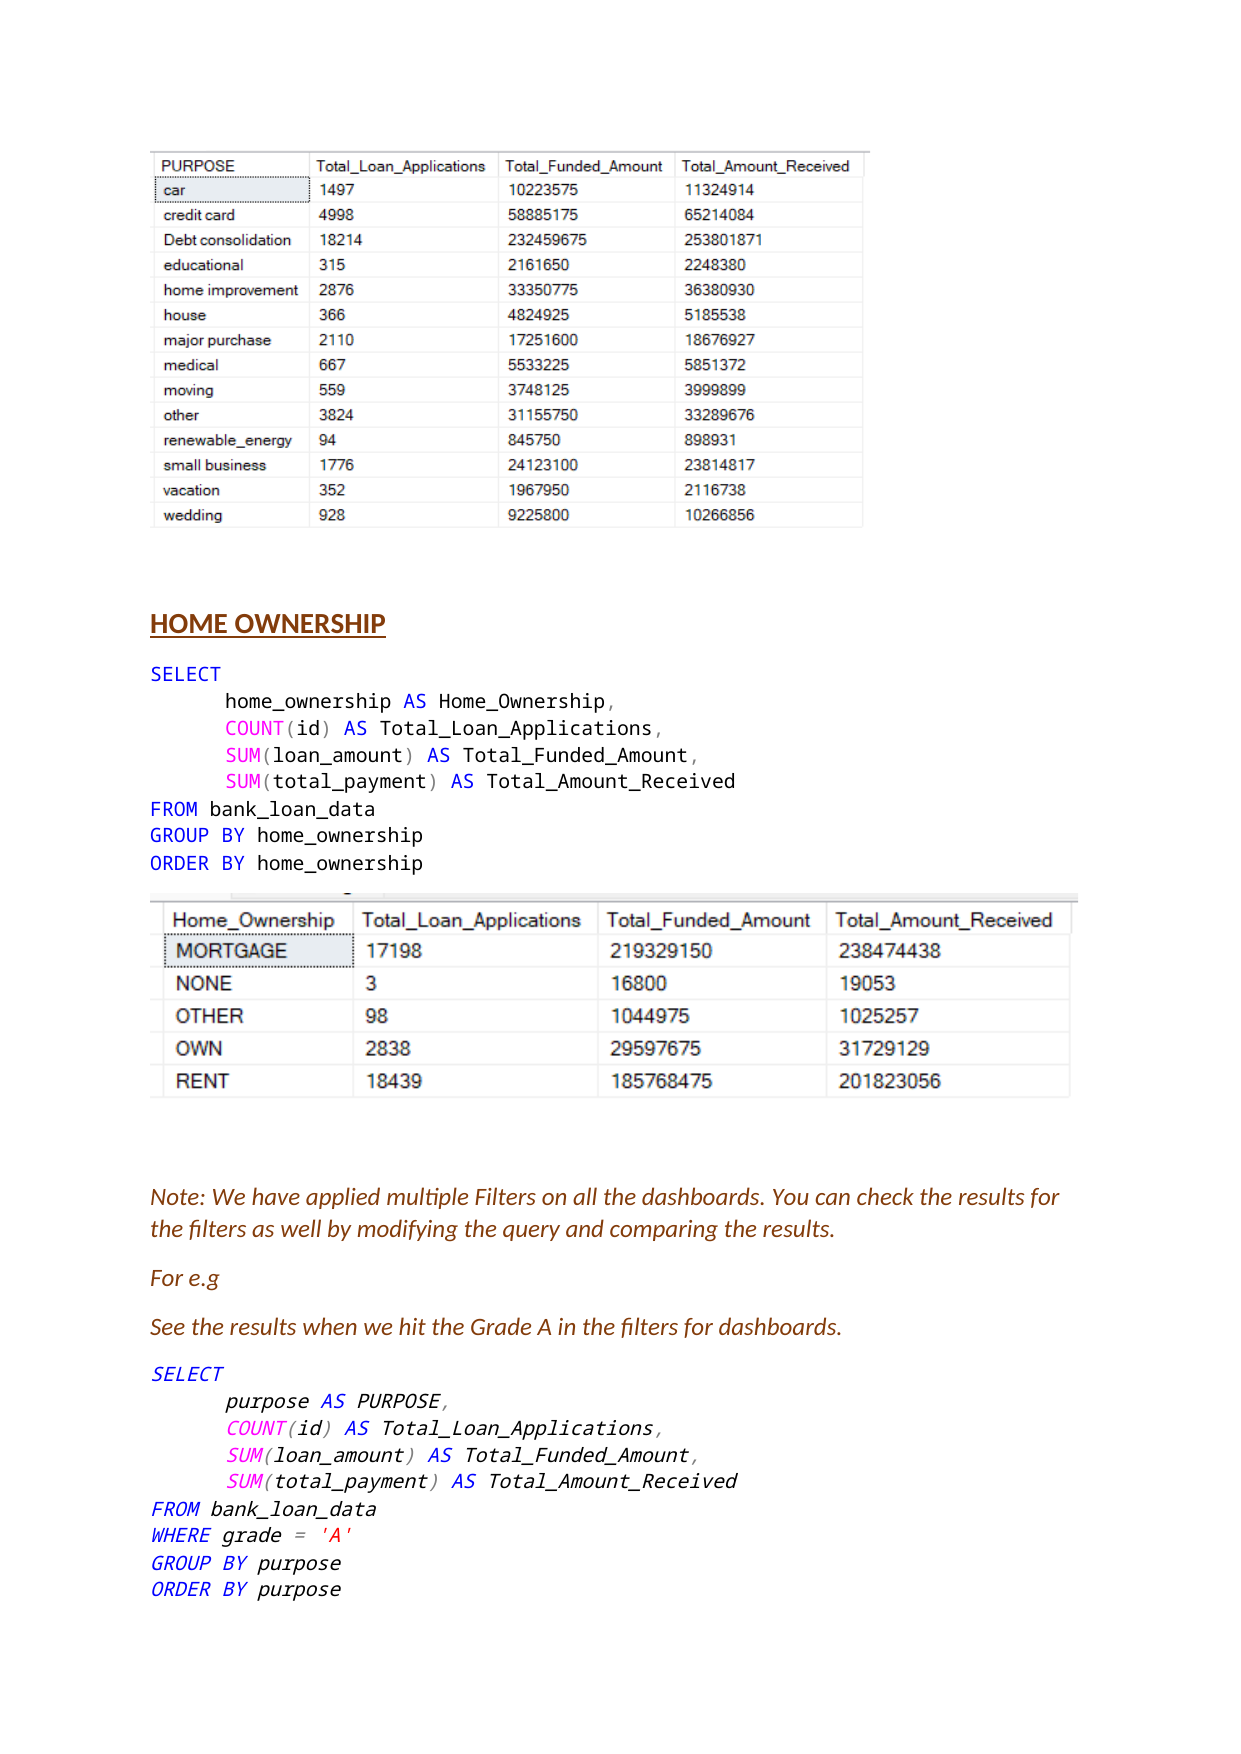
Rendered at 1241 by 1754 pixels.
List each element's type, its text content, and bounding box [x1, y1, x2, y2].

picture [150, 893, 1079, 1108]
text COUNT(id) AS Total_Loan_Applications, [150, 714, 1090, 741]
text SELECT [150, 1360, 1090, 1387]
text ORDER BY purpose [150, 1576, 1090, 1603]
text FROM bank_loan_data [150, 795, 1090, 822]
text For e.g [150, 1262, 1090, 1292]
text SELECT [150, 660, 1090, 687]
text GROUP BY home_ownership [150, 822, 1090, 849]
text purpose AS PURPOSE, [150, 1387, 1090, 1414]
text COUNT(id) AS Total_Loan_Applications, [150, 1414, 1090, 1441]
picture [150, 150, 871, 533]
text home_ownership AS Home_Ownership, [150, 687, 1090, 714]
text SUM(loan_amount) AS Total_Funded_Amount, [150, 1441, 1090, 1468]
text ORDER BY home_ownership [150, 849, 1090, 876]
text See the results when we hit the Grade A in the filters for dashboards. [150, 1311, 1090, 1341]
text GROUP BY purpose [150, 1549, 1090, 1576]
text FROM bank_loan_data [150, 1495, 1090, 1522]
text WHERE grade = 'A' [150, 1522, 1090, 1549]
text SUM(loan_amount) AS Total_Funded_Amount, [150, 741, 1090, 768]
text SUM(total_payment) AS Total_Amount_Received [150, 1468, 1090, 1495]
text HOME OWNERSHIP [150, 606, 1090, 641]
text SUM(total_payment) AS Total_Amount_Received [150, 768, 1090, 795]
text Note: We have applied multiple Filters on all the dashboards. You can check the results for the filters as well by modifying the query and comparing the results. [150, 1181, 1090, 1243]
